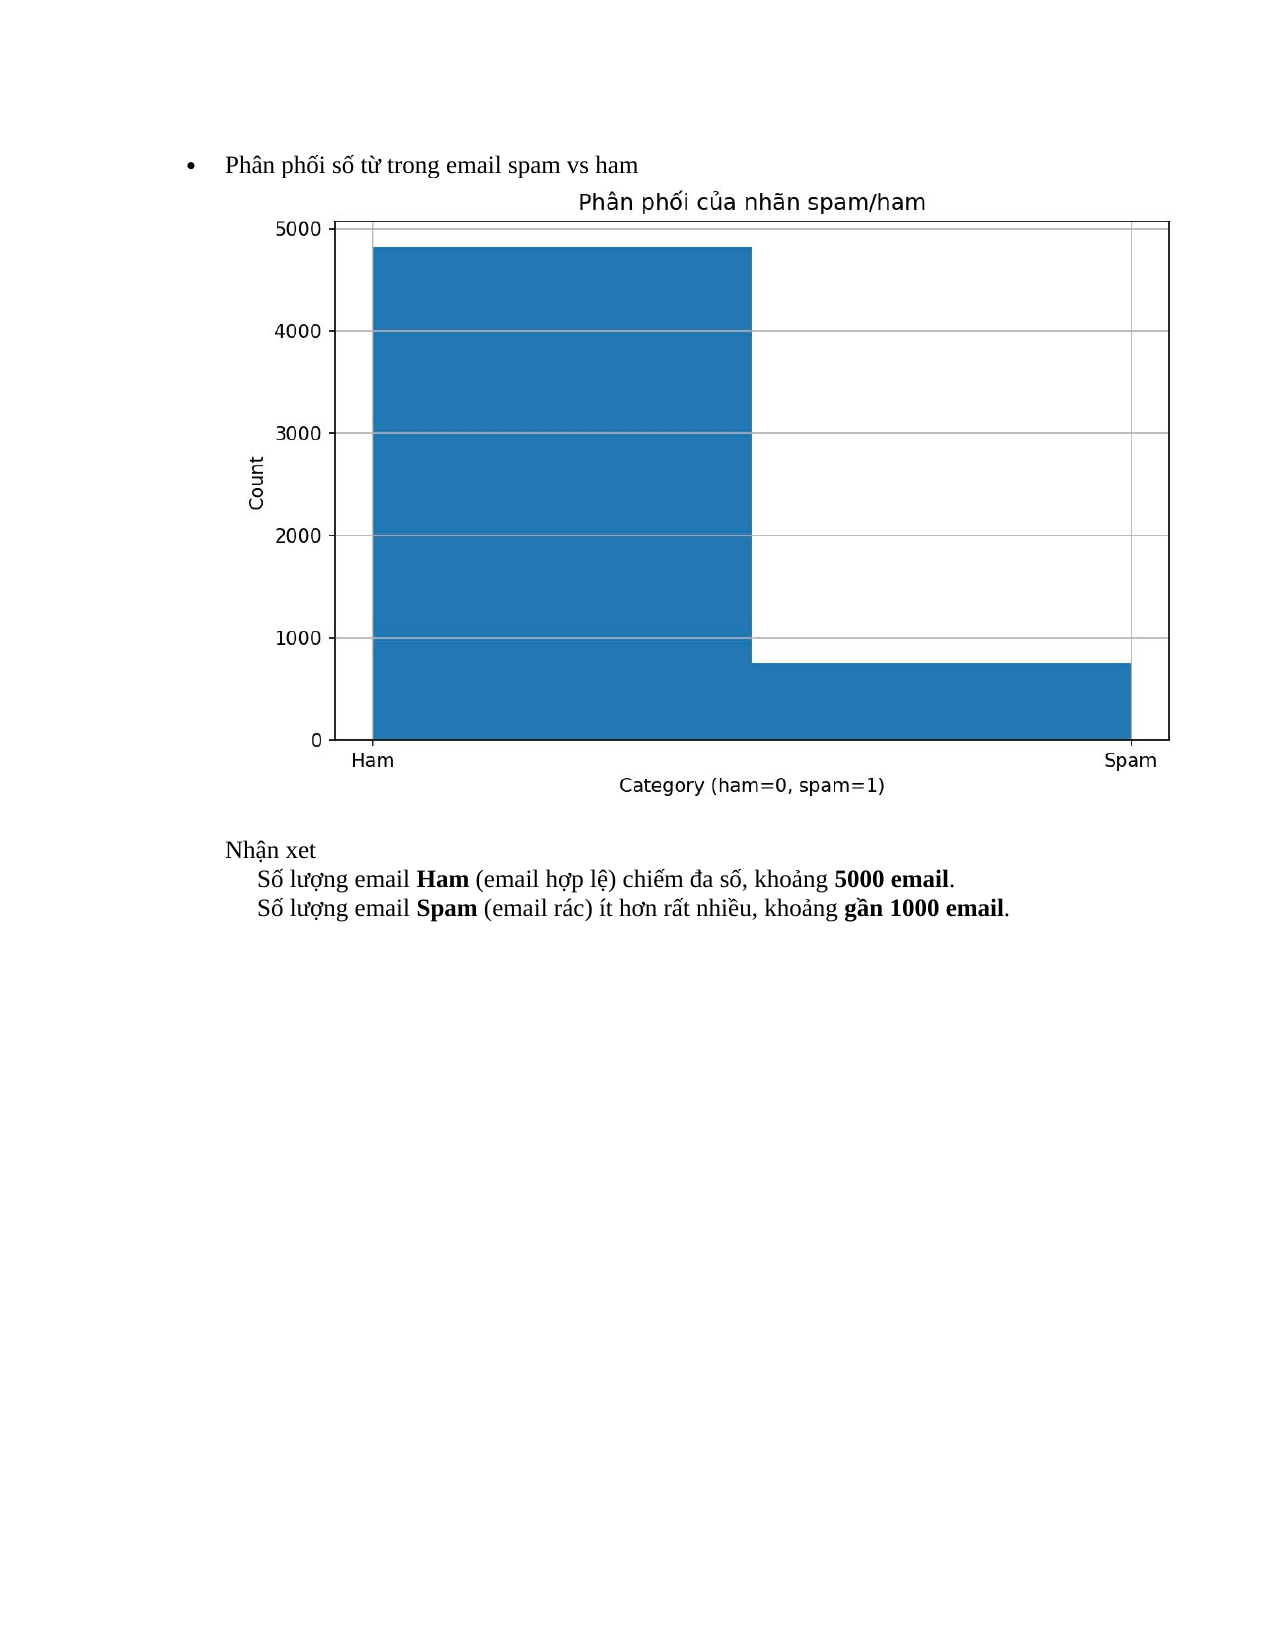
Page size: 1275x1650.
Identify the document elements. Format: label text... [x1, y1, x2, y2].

list Nhận xet [225, 835, 1125, 864]
list  Số lượng email Spam (email rác) ít hơn rất nhiều, khoảng gần 1000 email. [225, 893, 1125, 921]
list  Số lượng email Ham (email hợp lệ) chiếm đa số, khoảng 5000 email. [225, 864, 1125, 893]
picture [225, 178, 1200, 806]
